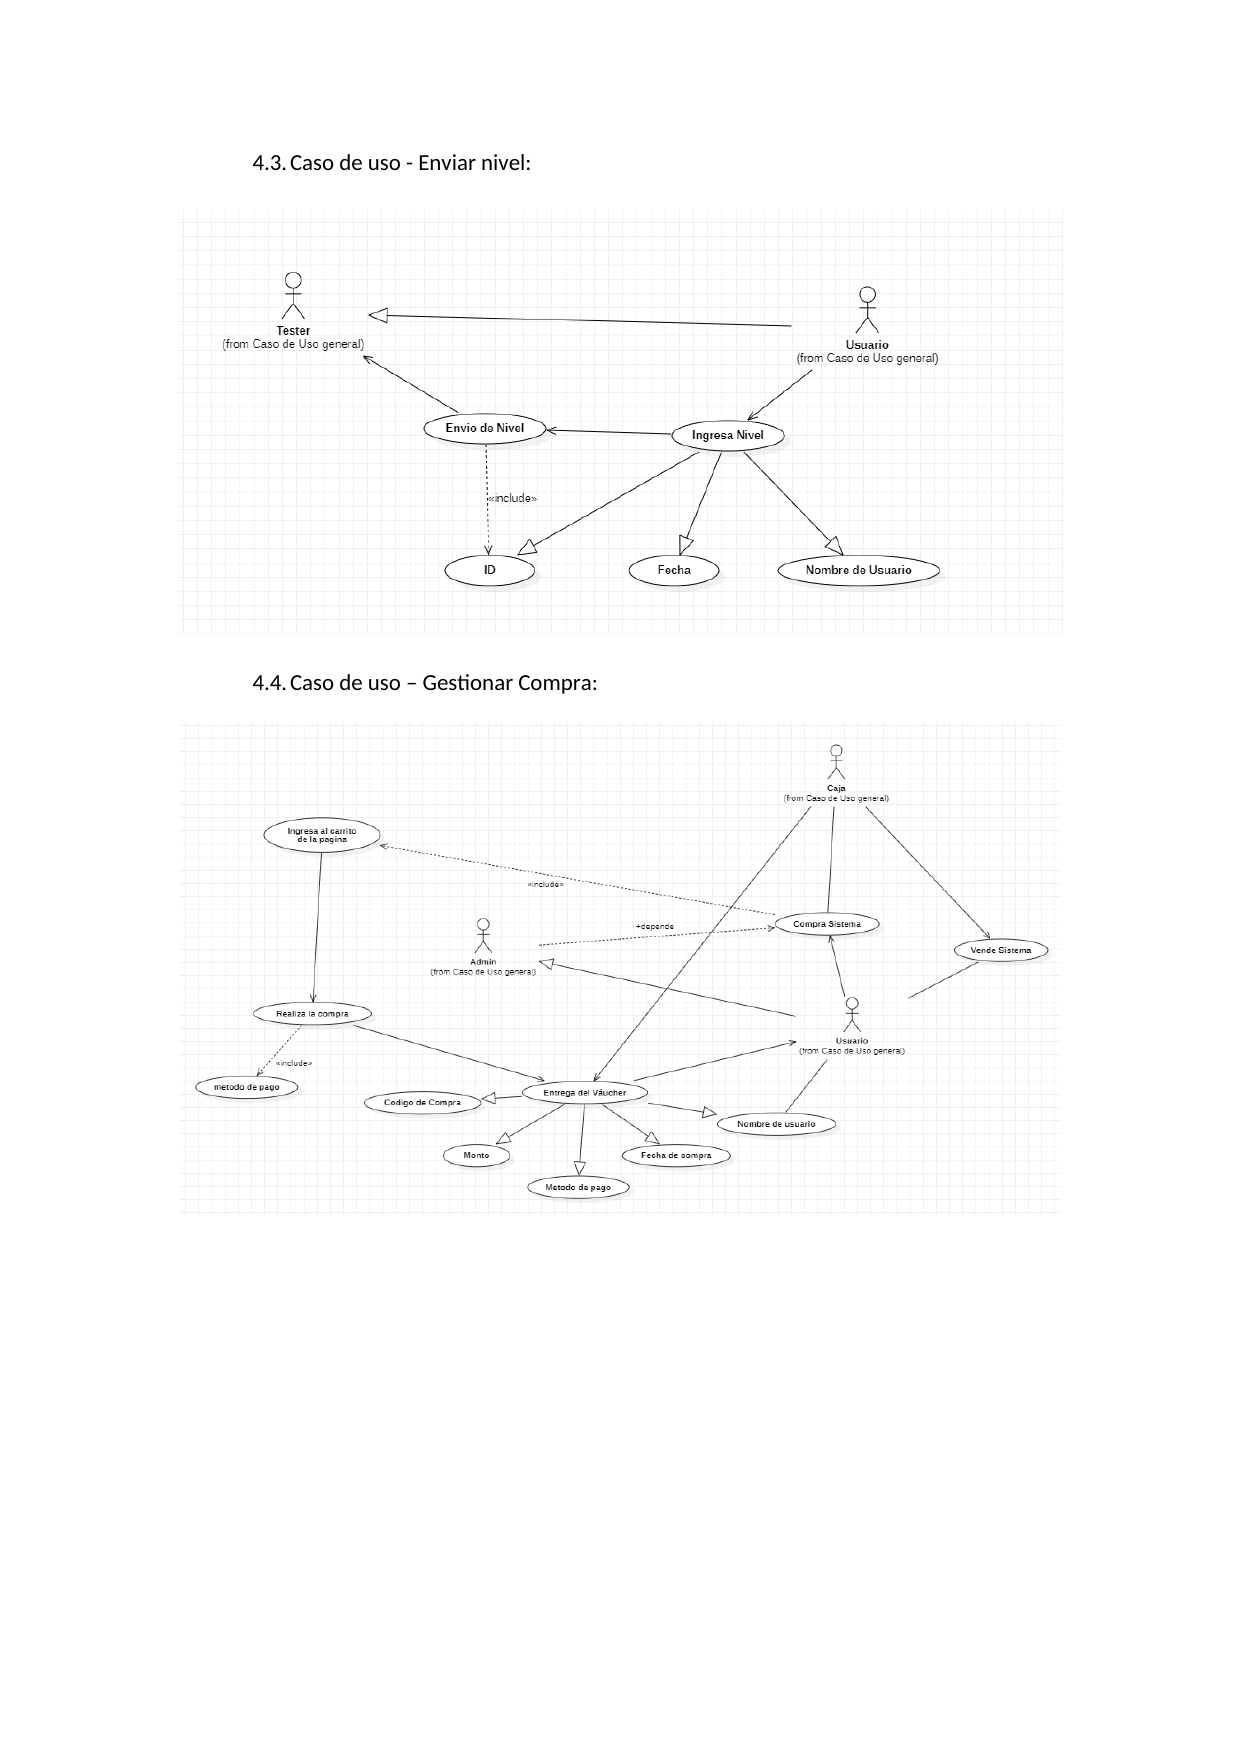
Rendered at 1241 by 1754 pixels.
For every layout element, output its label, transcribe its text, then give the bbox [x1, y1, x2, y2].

list Caso de uso - Enviar nivel: [252, 148, 1063, 176]
picture [177, 210, 1063, 634]
picture [179, 723, 1060, 1214]
list Caso de uso – Gestionar Compra: [252, 668, 1063, 696]
